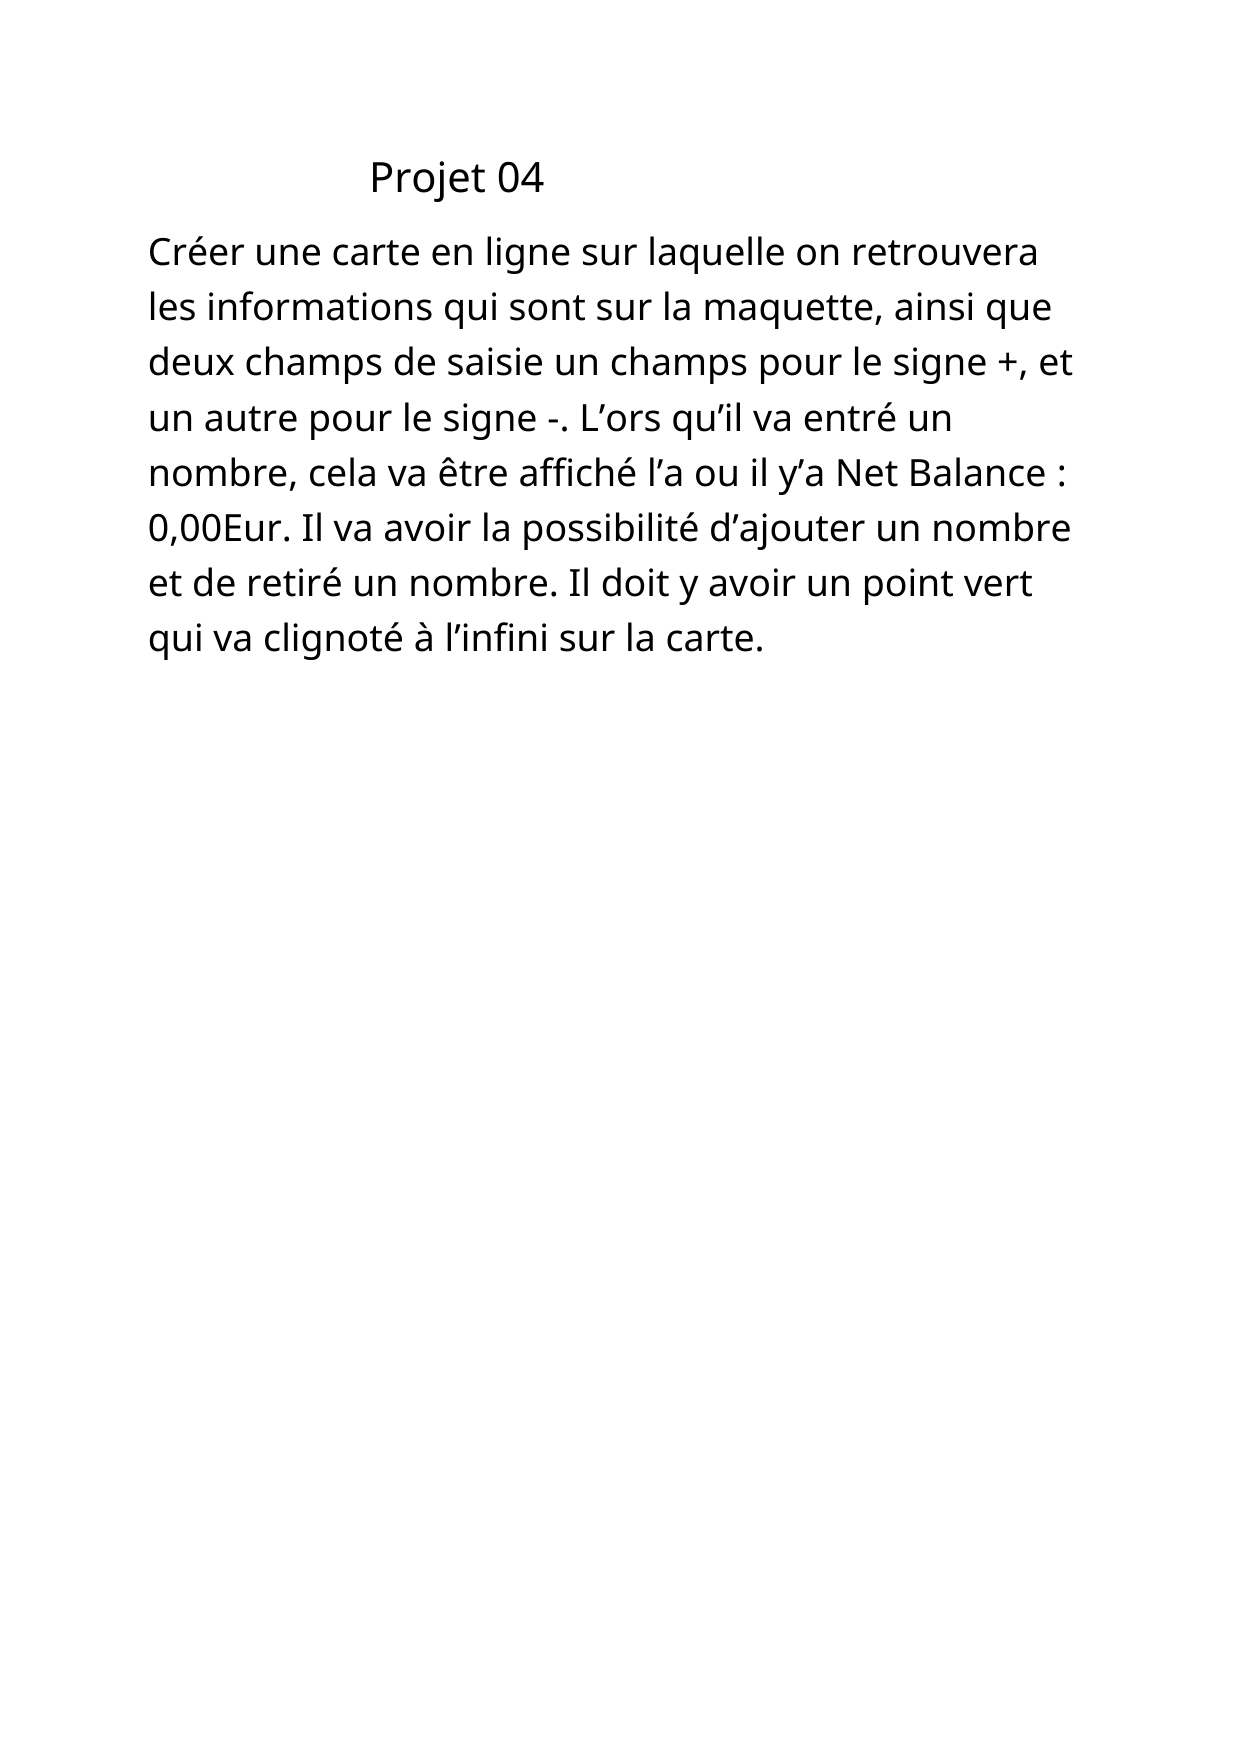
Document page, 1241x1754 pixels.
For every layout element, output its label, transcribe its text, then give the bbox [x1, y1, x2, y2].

text Projet 04 [295, 148, 1093, 204]
text Créer une carte en ligne sur laquelle on retrouvera les informations qui sont sur la maquette, ainsi que deux champs de saisie un champs pour le signe +, et un autre pour le signe -. L’ors qu’il va entré un nombre, cela va être affiché l’a ou il y’a Net Balance : 0,00Eur. Il va avoir la possibilité d’ajouter un nombre et de retiré un nombre. Il doit y avoir un point vert qui va clignoté à l’infini sur la carte. [148, 226, 1093, 662]
